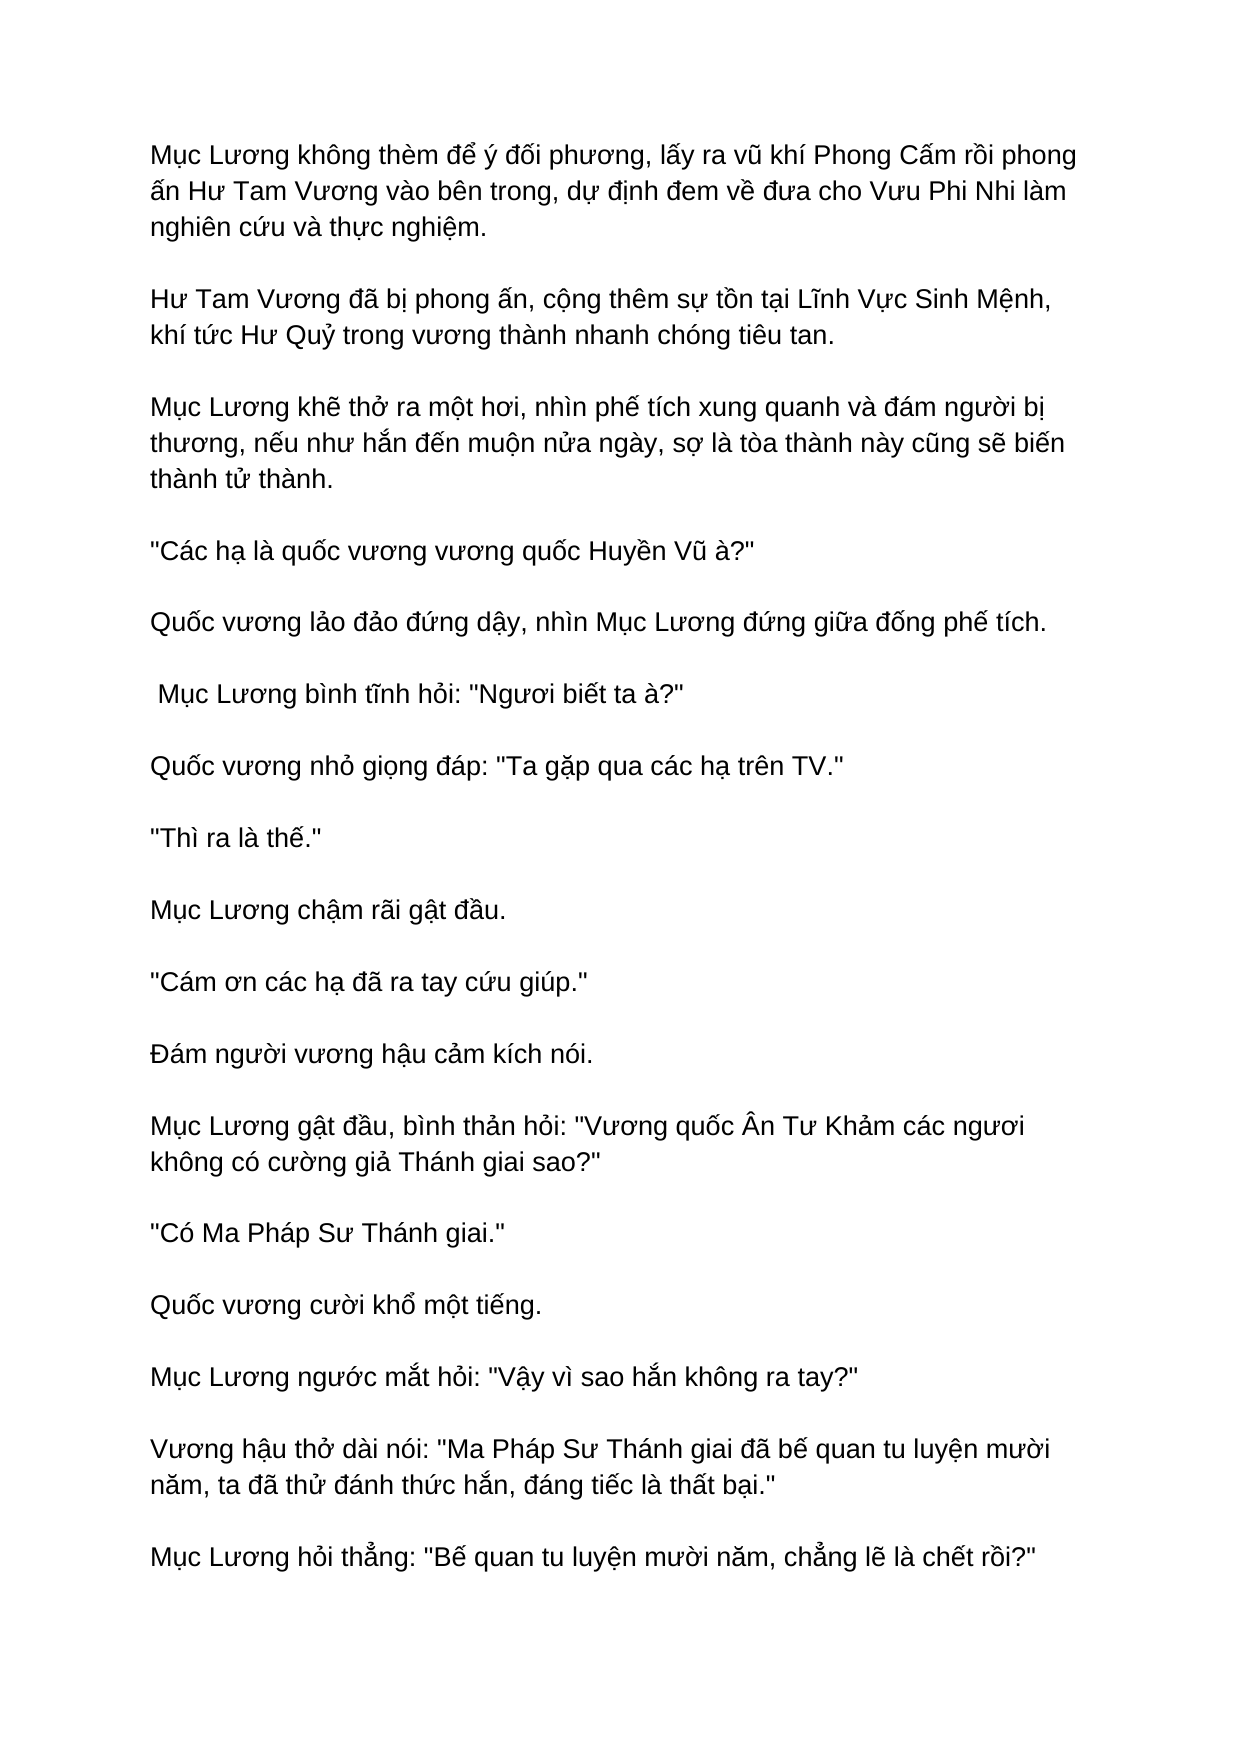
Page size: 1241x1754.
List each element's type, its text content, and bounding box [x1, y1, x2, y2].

text Đám người vương hậu cảm kích nói. [150, 1038, 1090, 1069]
text "Các hạ là quốc vương vương quốc Huyền Vũ à?" [150, 534, 1090, 566]
text Hư Tam Vương đã bị phong ấn, cộng thêm sự tồn tại Lĩnh Vực Sinh Mệnh, khí tức Hư Quỷ trong vương thành nhanh chóng tiêu tan. [150, 283, 1090, 350]
text Mục Lương khẽ thở ra một hơi, nhìn phế tích xung quanh và đám người bị thương, nếu như hắn đến muộn nửa ngày, sợ là tòa thành này cũng sẽ biến thành tử thành. [150, 391, 1090, 494]
text Mục Lương không thèm để ý đối phương, lấy ra vũ khí Phong Cấm rồi phong ấn Hư Tam Vương vào bên trong, dự định đem về đưa cho Vưu Phi Nhi làm nghiên cứu và thực nghiệm. [150, 139, 1090, 242]
text Mục Lương ngước mắt hỏi: "Vậy vì sao hắn không ra tay?" [150, 1361, 1090, 1392]
text Mục Lương chậm rãi gật đầu. [150, 894, 1090, 925]
text "Thì ra là thế." [150, 822, 1090, 853]
text Mục Lương gật đầu, bình thản hỏi: "Vương quốc Ân Tư Khảm các ngươi không có cường giả Thánh giai sao?" [150, 1109, 1090, 1177]
text "Có Ma Pháp Sư Thánh giai." [150, 1217, 1090, 1249]
text Mục Lương hỏi thẳng: "Bế quan tu luyện mười năm, chẳng lẽ là chết rồi?" [150, 1541, 1090, 1572]
text "Cám ơn các hạ đã ra tay cứu giúp." [150, 966, 1090, 997]
text Quốc vương lảo đảo đứng dậy, nhìn Mục Lương đứng giữa đống phế tích. [150, 606, 1090, 638]
text Quốc vương nhỏ giọng đáp: "Ta gặp qua các hạ trên TV." [150, 750, 1090, 781]
text Mục Lương bình tĩnh hỏi: "Ngươi biết ta à?" [150, 678, 1090, 709]
text Vương hậu thở dài nói: "Ma Pháp Sư Thánh giai đã bế quan tu luyện mười năm, ta đã thử đánh thức hắn, đáng tiếc là thất bại." [150, 1433, 1090, 1500]
text Quốc vương cười khổ một tiếng. [150, 1289, 1090, 1321]
